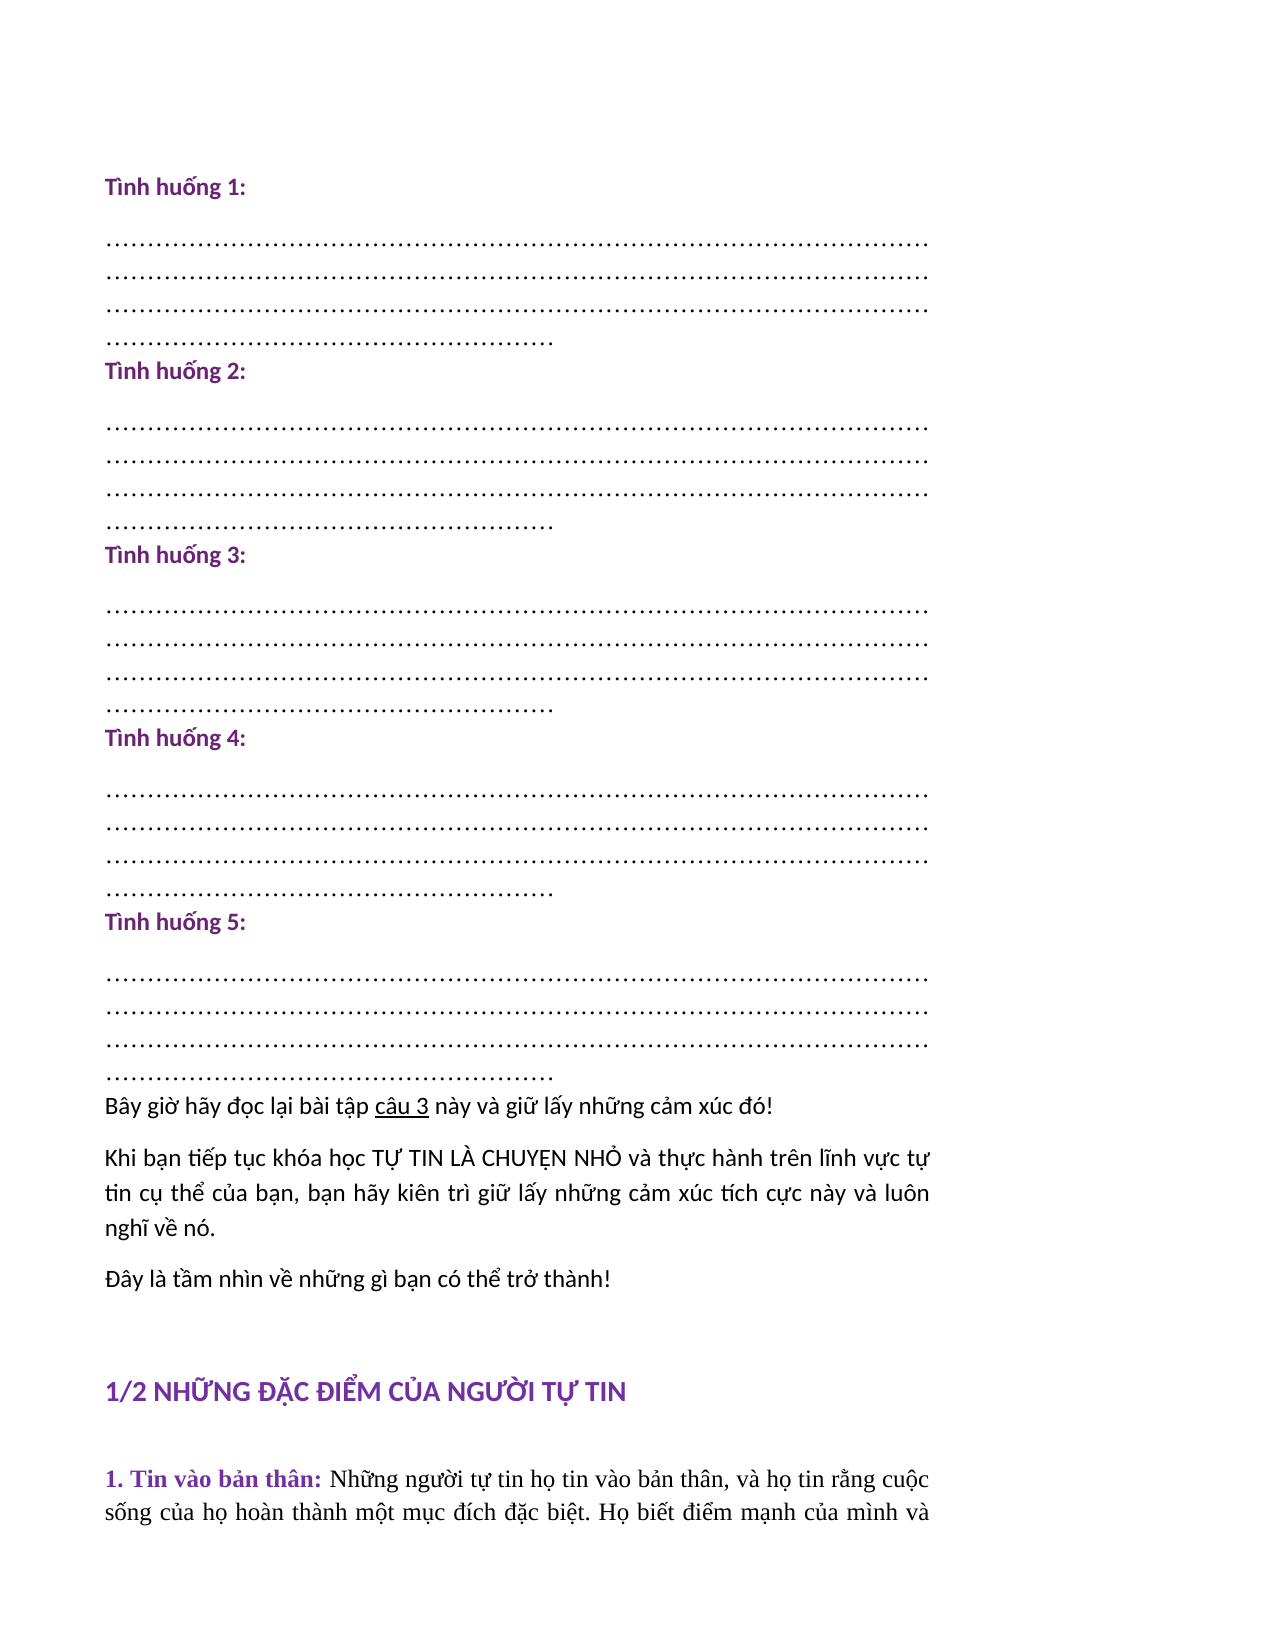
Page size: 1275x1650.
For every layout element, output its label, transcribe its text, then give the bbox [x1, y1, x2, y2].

text Đây là tầm nhìn về những gì bạn có thể trở thành! [104, 1263, 931, 1294]
text Tình huống 3: [104, 539, 931, 569]
text Khi bạn tiếp tục khóa học TỰ TIN LÀ CHUYỆN NHỎ và thực hành trên lĩnh vực tự tin cụ thể của bạn, bạn hãy kiên trì giữ lấy những cảm xúc tích cực này và luôn nghĩ về nó. [104, 1142, 931, 1242]
text ……………………………………………………………………………………………………………………………………………………………………………………………………………………………………………………………………………………………………………………… [104, 223, 931, 351]
text ……………………………………………………………………………………………………………………………………………………………………………………………………………………………………………………………………………………………………………………… [104, 591, 931, 718]
text Bây giờ hãy đọc lại bài tập câu 3 này và giữ lấy những cảm xúc đó! [104, 1090, 931, 1121]
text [104, 1464, 931, 1526]
text ……………………………………………………………………………………………………………………………………………………………………………………………………………………………………………………………………………………………………………………… [104, 407, 931, 534]
text Tình huống 1: [104, 171, 931, 202]
text Tình huống 2: [104, 355, 931, 386]
text Tình huống 5: [104, 906, 931, 937]
text Tình huống 4: [104, 723, 931, 753]
text ……………………………………………………………………………………………………………………………………………………………………………………………………………………………………………………………………………………………………………………… [104, 958, 931, 1086]
text ……………………………………………………………………………………………………………………………………………………………………………………………………………………………………………………………………………………………………………………… [104, 774, 931, 902]
text 1/2 NHỮNG ĐẶC ĐIỂM CỦA NGƯỜI TỰ TIN [104, 1373, 931, 1408]
